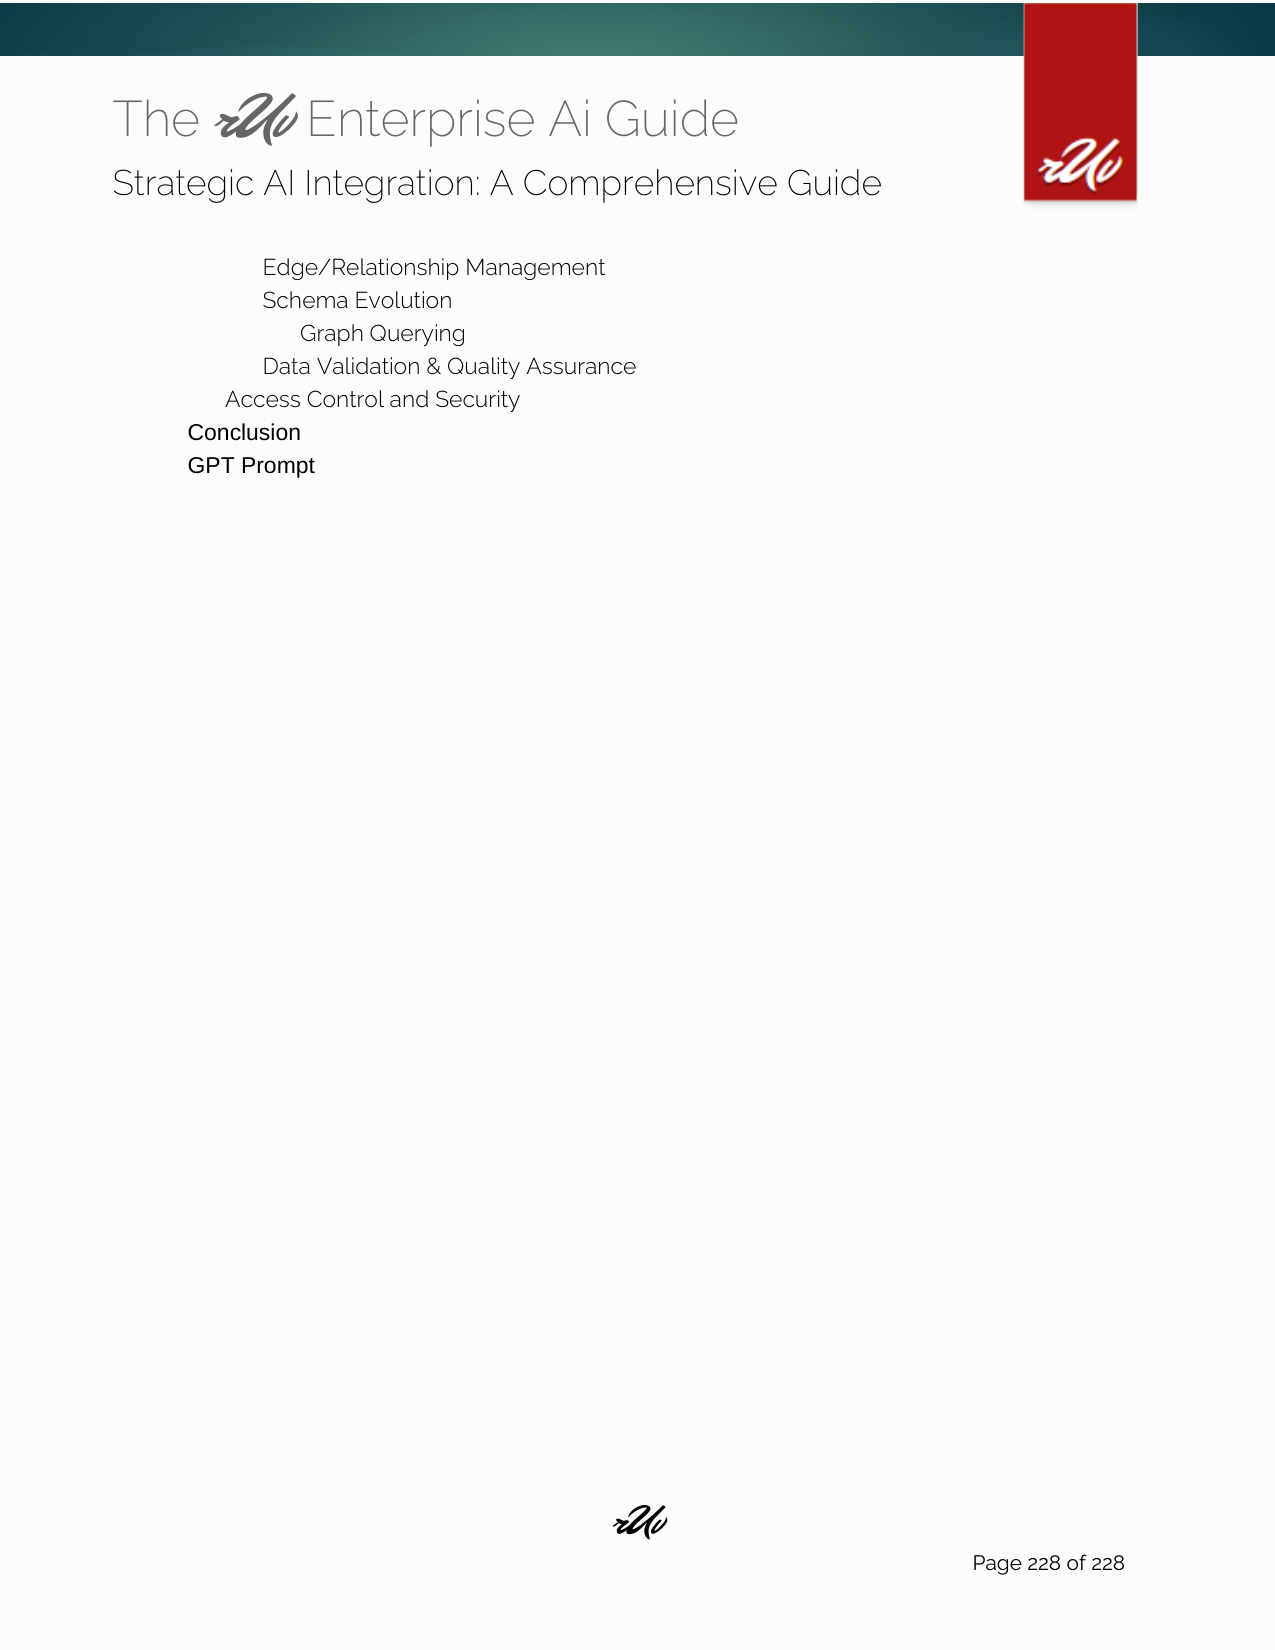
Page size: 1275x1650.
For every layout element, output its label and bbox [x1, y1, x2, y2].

picture [0, 3, 1275, 211]
